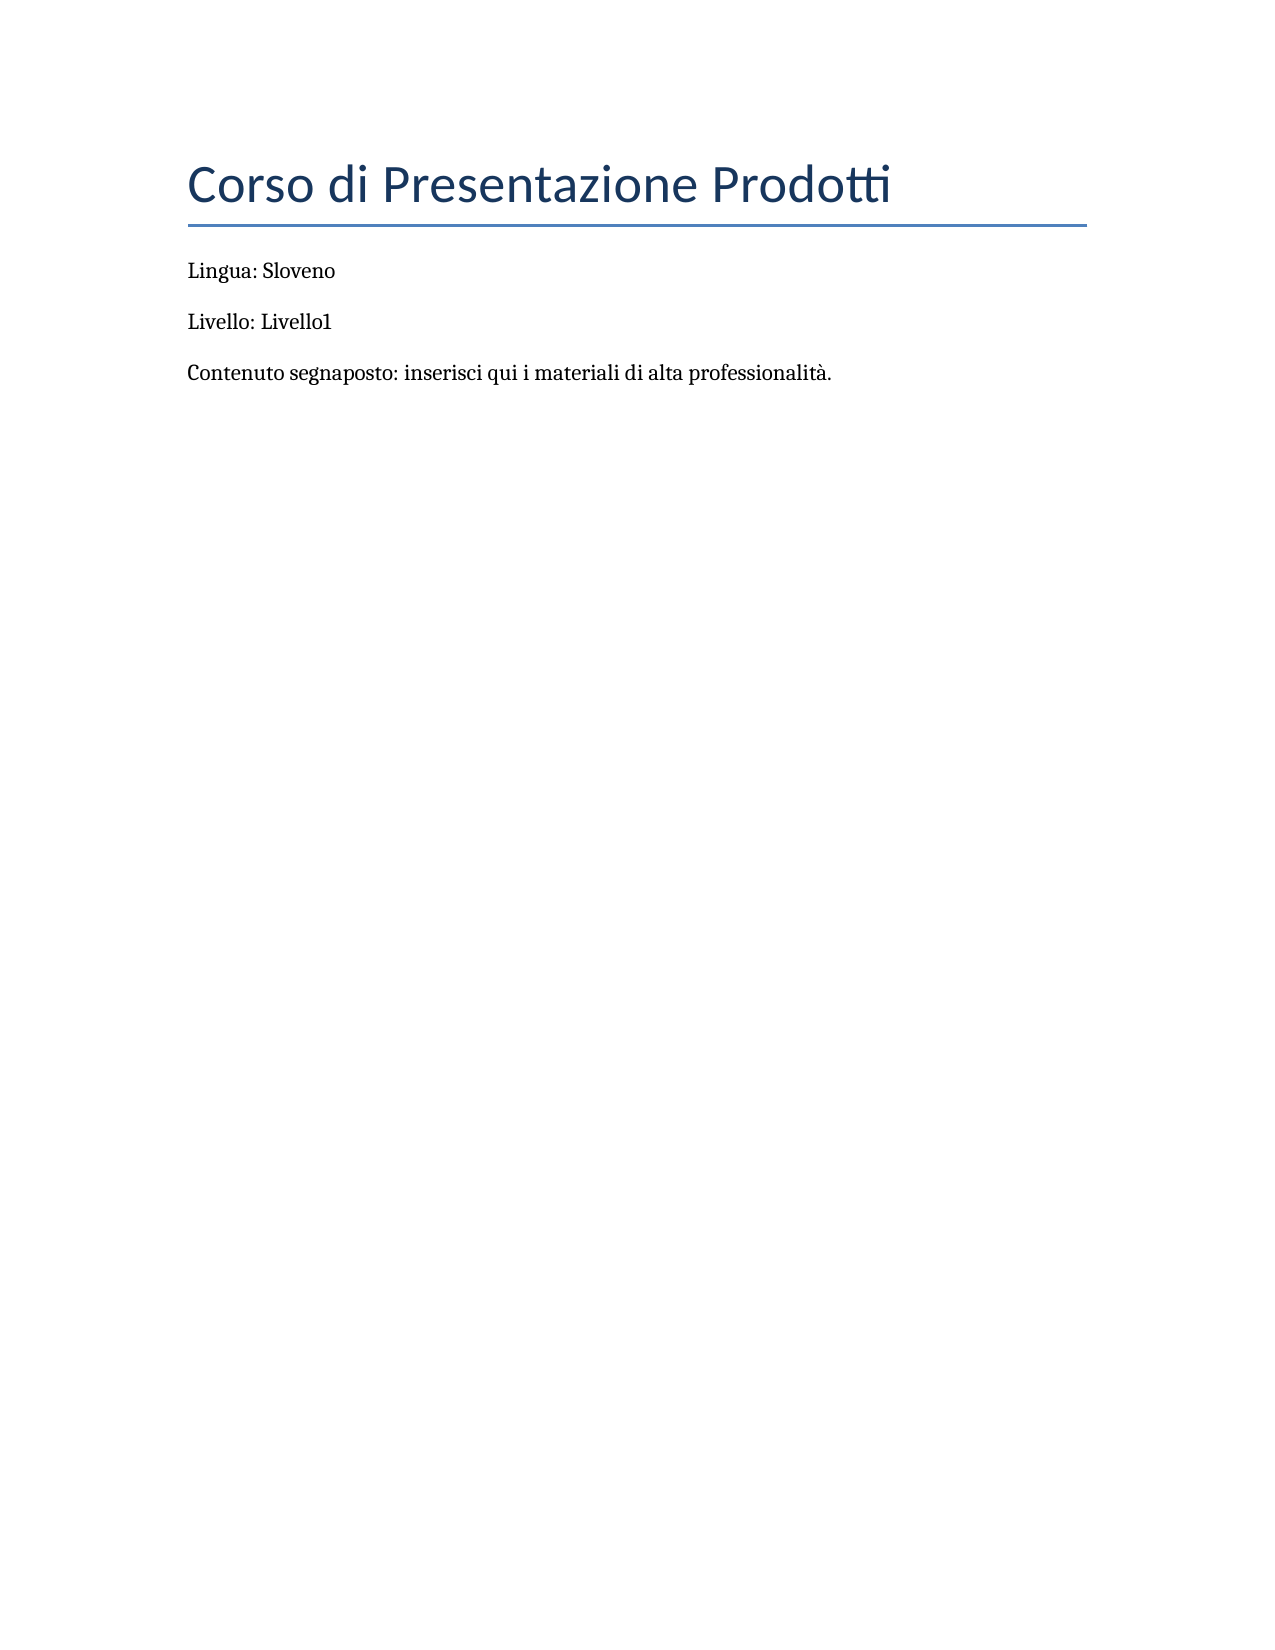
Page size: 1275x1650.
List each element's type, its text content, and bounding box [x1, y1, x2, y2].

text Livello: Livello1 [187, 309, 1087, 335]
title Corso di Presentazione Prodotti [187, 150, 1087, 227]
text Contenuto segnaposto: inserisci qui i materiali di alta professionalità. [187, 360, 1087, 386]
text Lingua: Sloveno [187, 258, 1087, 284]
